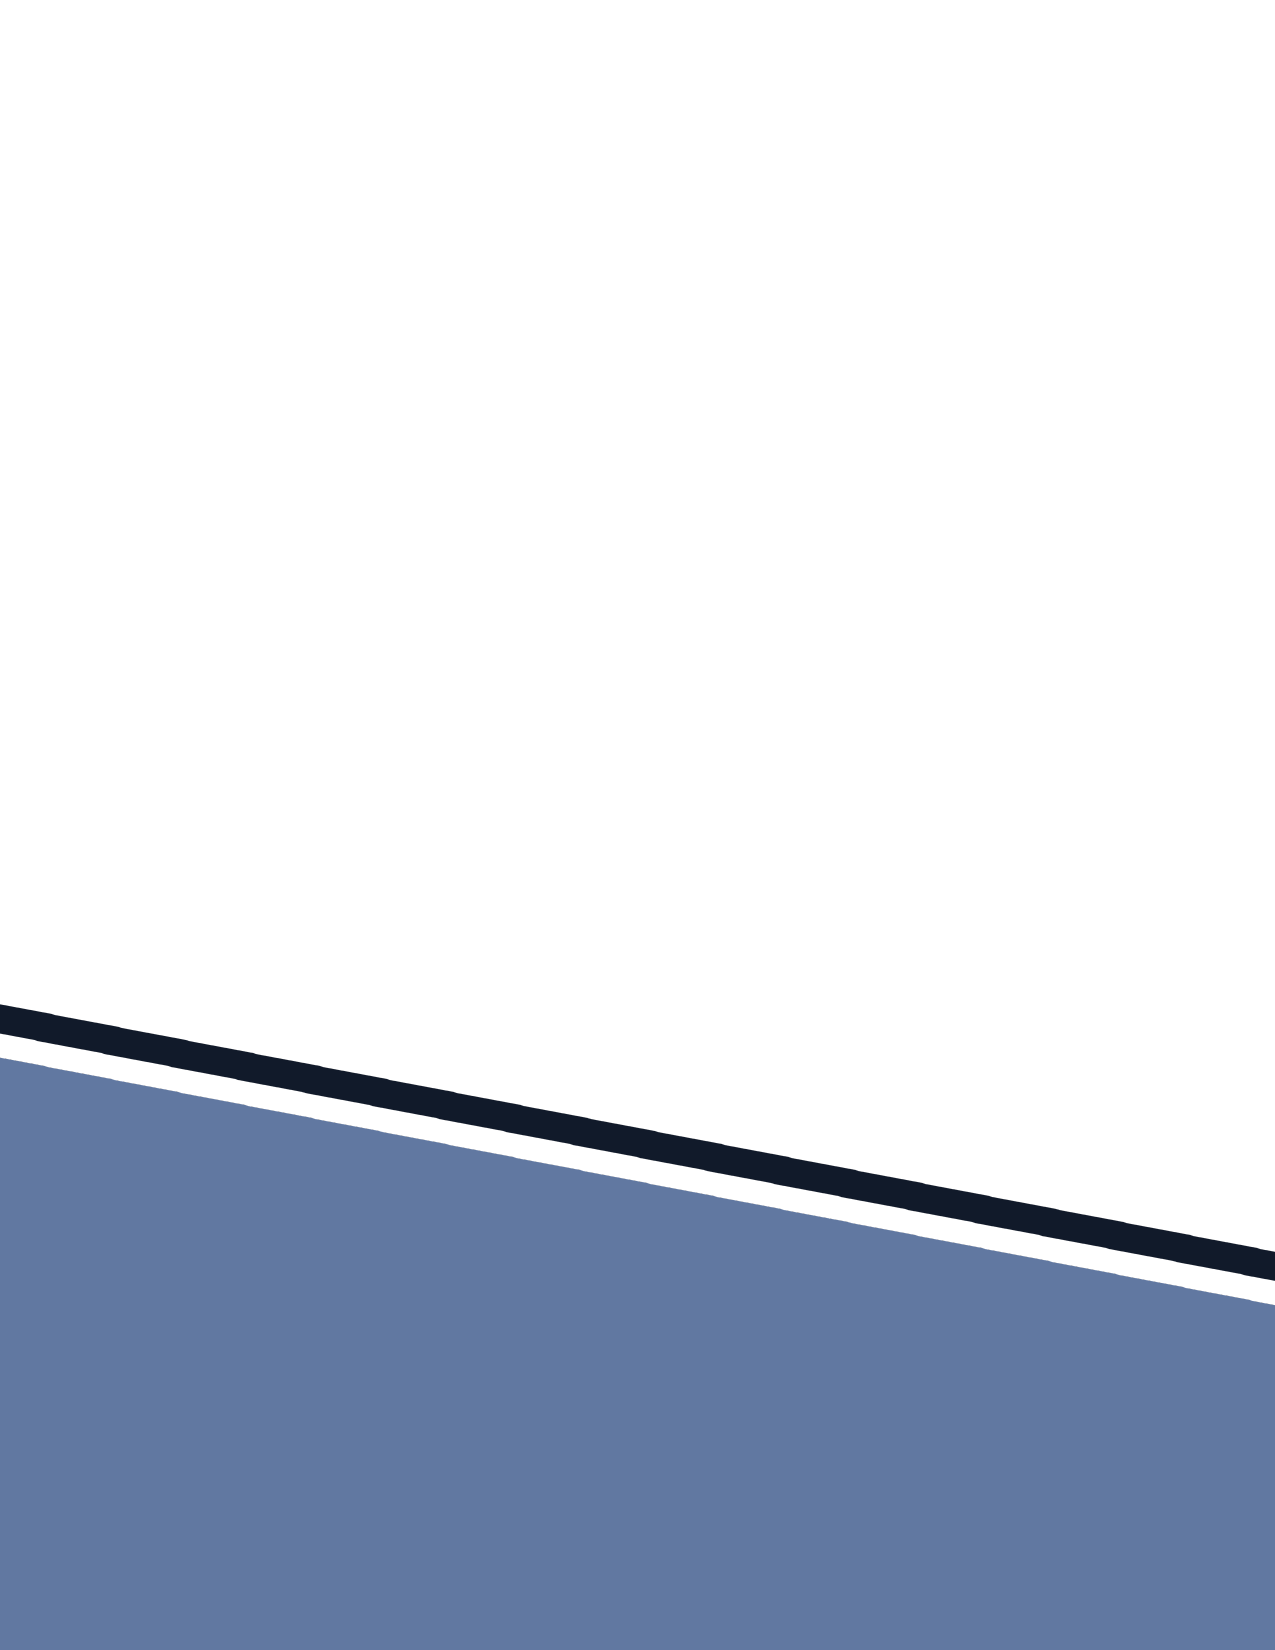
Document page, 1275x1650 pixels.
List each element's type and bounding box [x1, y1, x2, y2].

picture [0, 1002, 1275, 1650]
